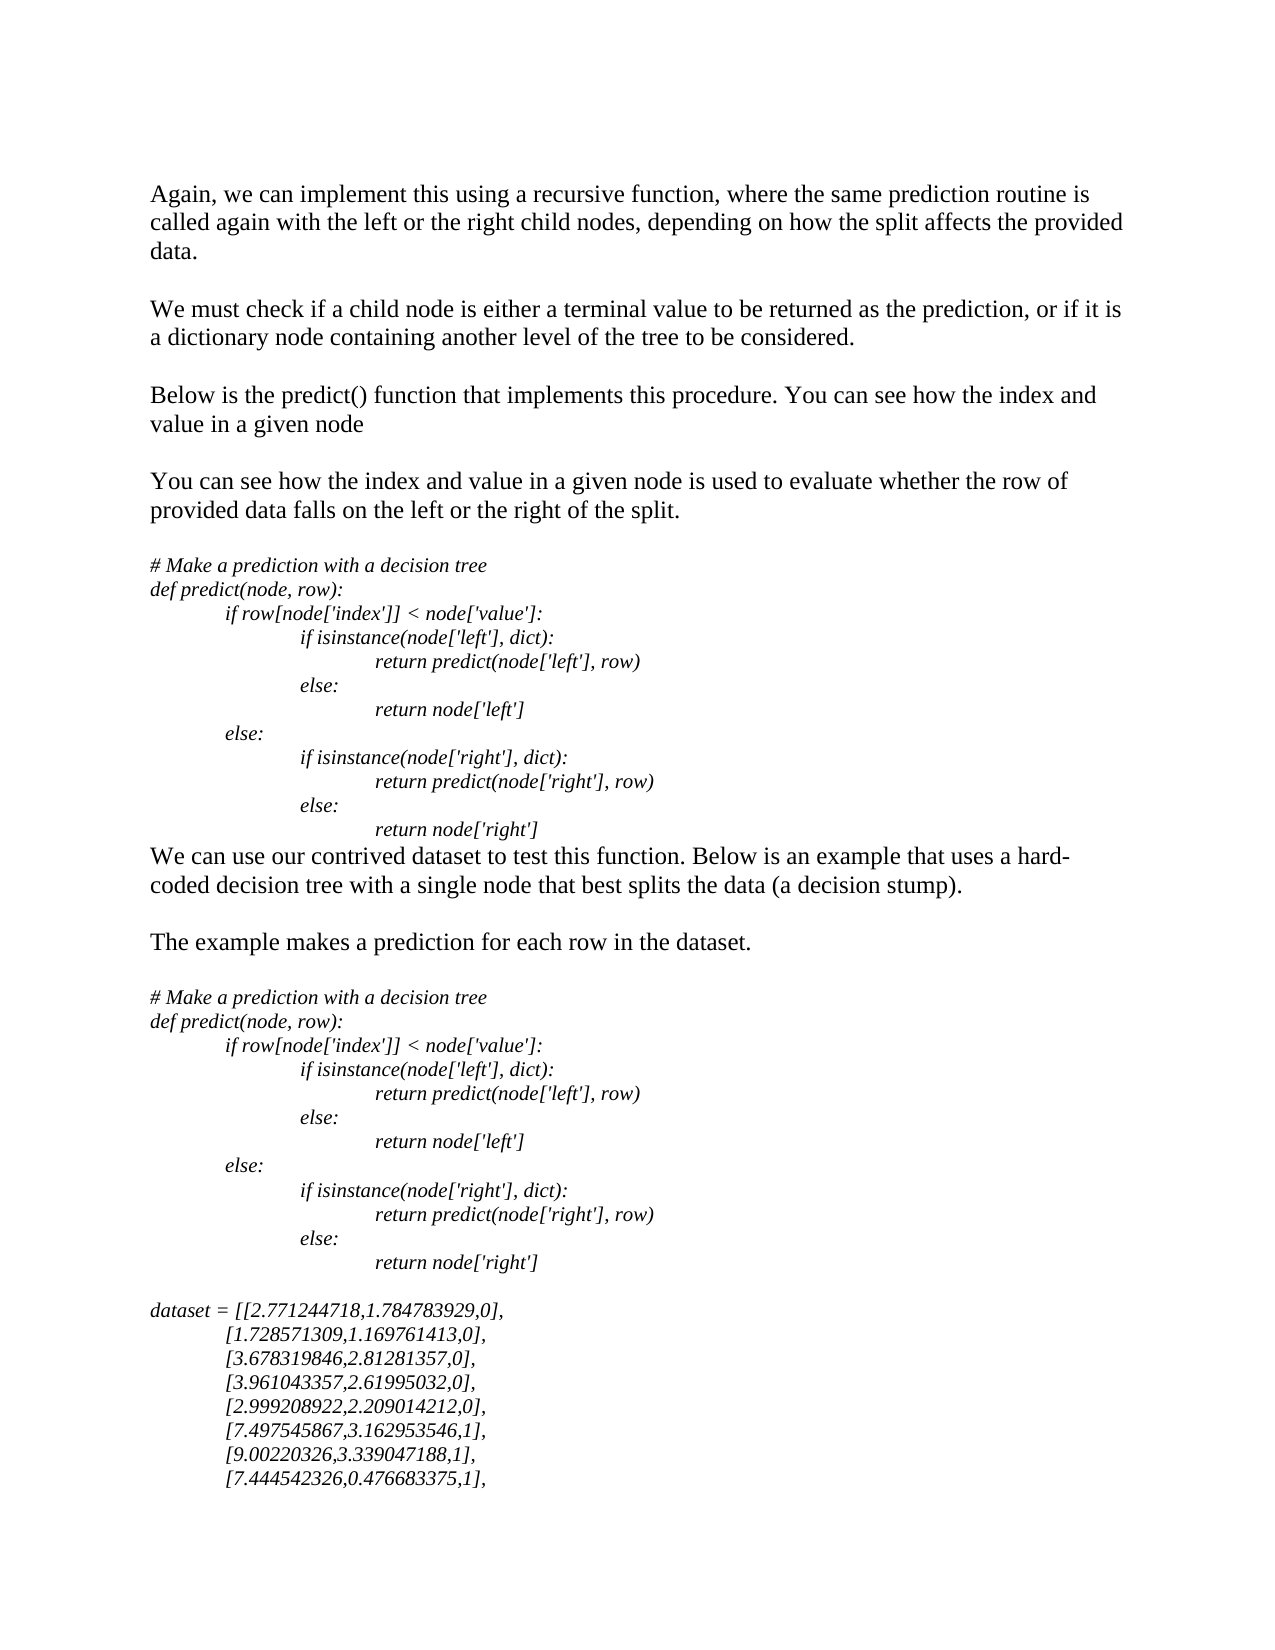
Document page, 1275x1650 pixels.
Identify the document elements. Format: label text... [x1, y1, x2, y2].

text We can use our contrived dataset to test this function. Below is an example that uses a hard-coded decision tree with a single node that best splits the data (a decision stump). [150, 841, 1125, 899]
text if isinstance(node['right'], dict): [150, 745, 1125, 769]
text if isinstance(node['left'], dict): [150, 1057, 1125, 1081]
text The example makes a prediction for each row in the dataset. [150, 927, 1125, 956]
text Below is the predict() function that implements this procedure. You can see how the index and value in a given node [150, 380, 1125, 437]
text [9.00220326,3.339047188,1], [150, 1442, 1125, 1466]
text [1.728571309,1.169761413,0], [150, 1322, 1125, 1346]
text [3.678319846,2.81281357,0], [150, 1346, 1125, 1370]
text return predict(node['left'], row) [150, 649, 1125, 673]
text dataset = [[2.771244718,1.784783929,0], [150, 1298, 1125, 1322]
text def predict(node, row): [150, 577, 1125, 601]
text else: [150, 1226, 1125, 1250]
text We must check if a child node is either a terminal value to be returned as the prediction, or if it is a dictionary node containing another level of the tree to be considered. [150, 294, 1125, 351]
text return node['right'] [150, 1250, 1125, 1274]
text [3.961043357,2.61995032,0], [150, 1370, 1125, 1394]
text [7.497545867,3.162953546,1], [150, 1418, 1125, 1442]
text if row[node['index']] < node['value']: [150, 1033, 1125, 1057]
text else: [150, 1105, 1125, 1129]
text return node['left'] [150, 1129, 1125, 1153]
text You can see how the index and value in a given node is used to evaluate whether the row of provided data falls on the left or the right of the split. [150, 466, 1125, 524]
text if row[node['index']] < node['value']: [150, 601, 1125, 625]
text else: [150, 673, 1125, 697]
text else: [150, 721, 1125, 745]
text if isinstance(node['left'], dict): [150, 625, 1125, 649]
text else: [150, 1153, 1125, 1177]
text [7.444542326,0.476683375,1], [150, 1466, 1125, 1490]
text # Make a prediction with a decision tree [150, 985, 1125, 1009]
text def predict(node, row): [150, 1009, 1125, 1033]
text [2.999208922,2.209014212,0], [150, 1394, 1125, 1418]
text return predict(node['right'], row) [150, 769, 1125, 793]
text return node['right'] [150, 817, 1125, 841]
text # Make a prediction with a decision tree [150, 552, 1125, 577]
text Again, we can implement this using a recursive function, where the same prediction routine is called again with the left or the right child nodes, depending on how the split affects the provided data. [150, 179, 1125, 265]
text return predict(node['left'], row) [150, 1081, 1125, 1105]
text if isinstance(node['right'], dict): [150, 1177, 1125, 1202]
text else: [150, 793, 1125, 817]
text return node['left'] [150, 697, 1125, 721]
text return predict(node['right'], row) [150, 1202, 1125, 1226]
